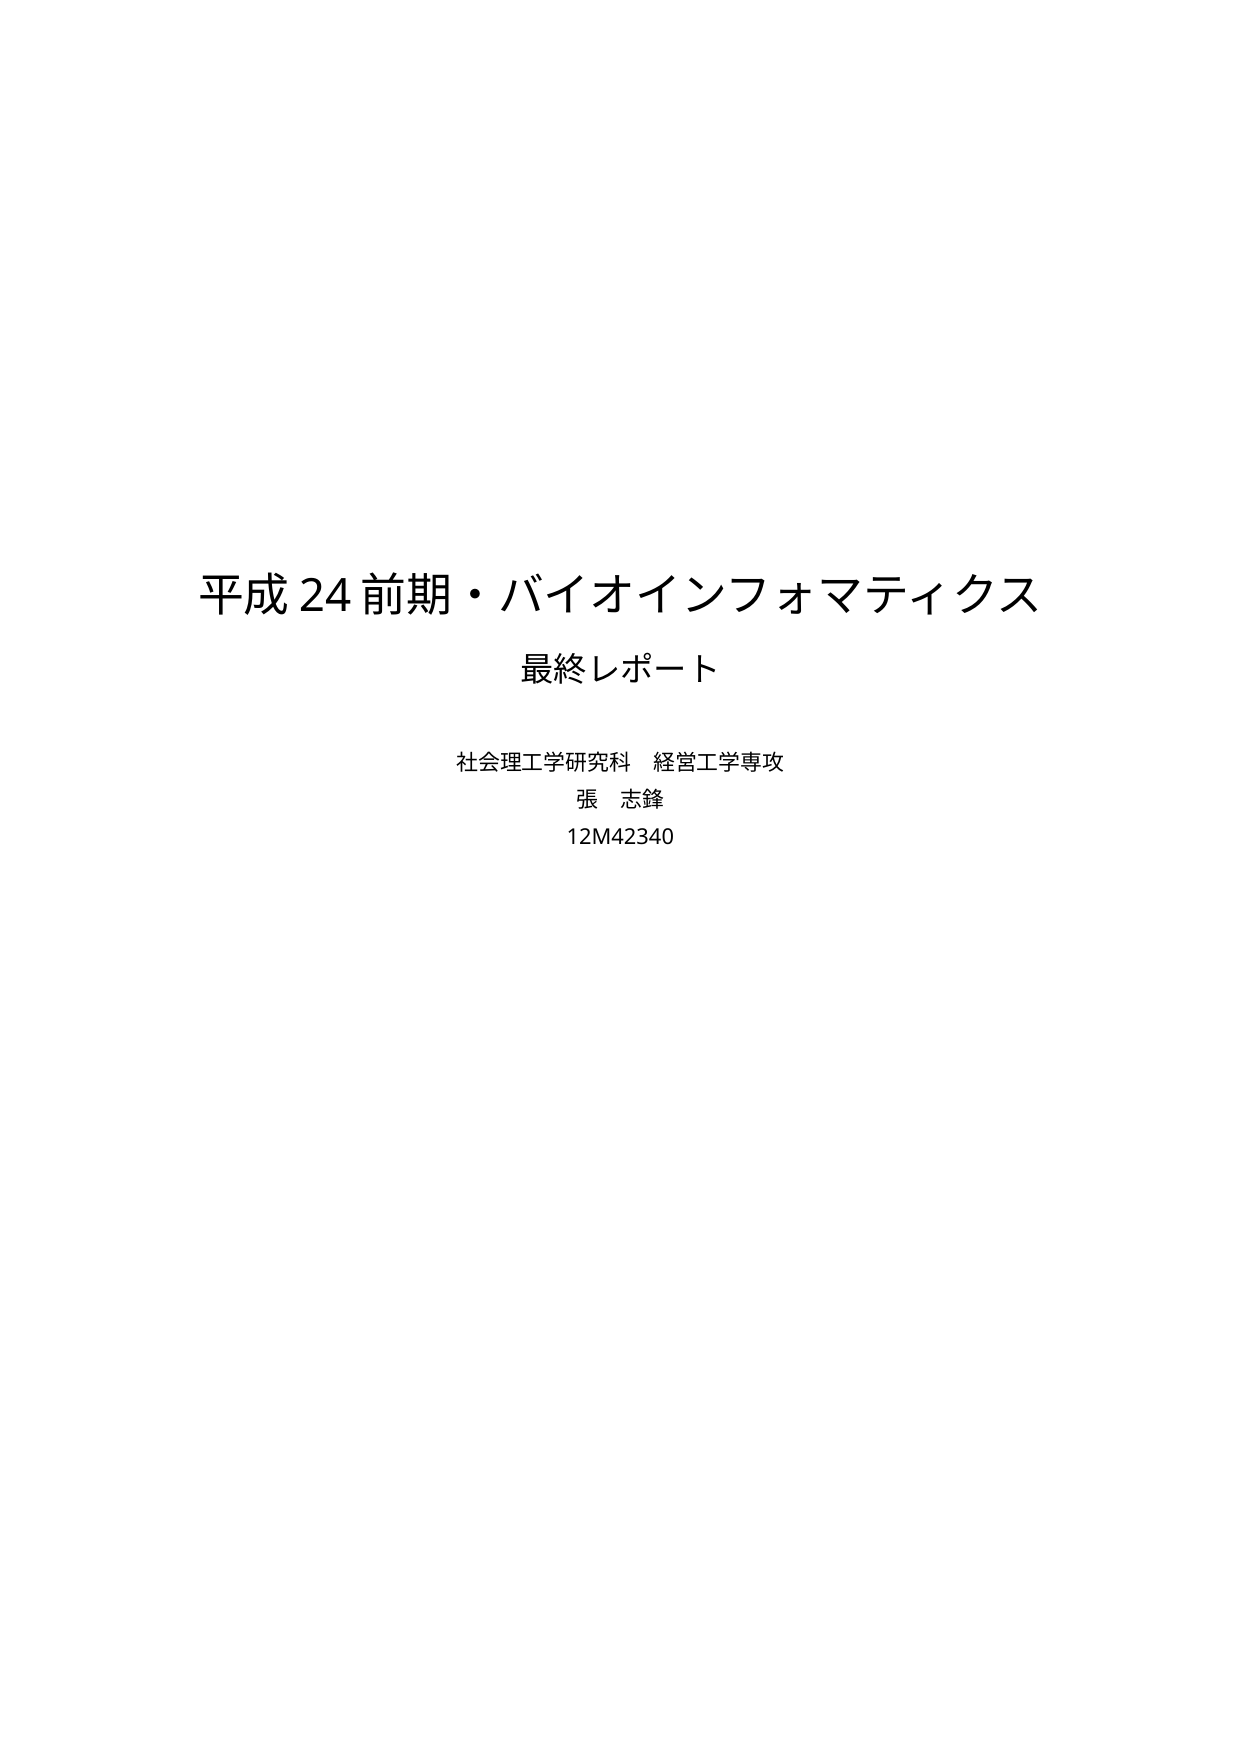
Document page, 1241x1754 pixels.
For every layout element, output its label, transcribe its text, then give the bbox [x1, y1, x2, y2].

text 12M42340 [177, 817, 1063, 854]
text 社会理工学研究科 経営工学専攻 [177, 742, 1063, 779]
text 張 志鋒 [177, 779, 1063, 817]
text 最終レポート [177, 629, 1063, 704]
text 平成24前期・バイオインフォマティクス [177, 554, 1063, 629]
